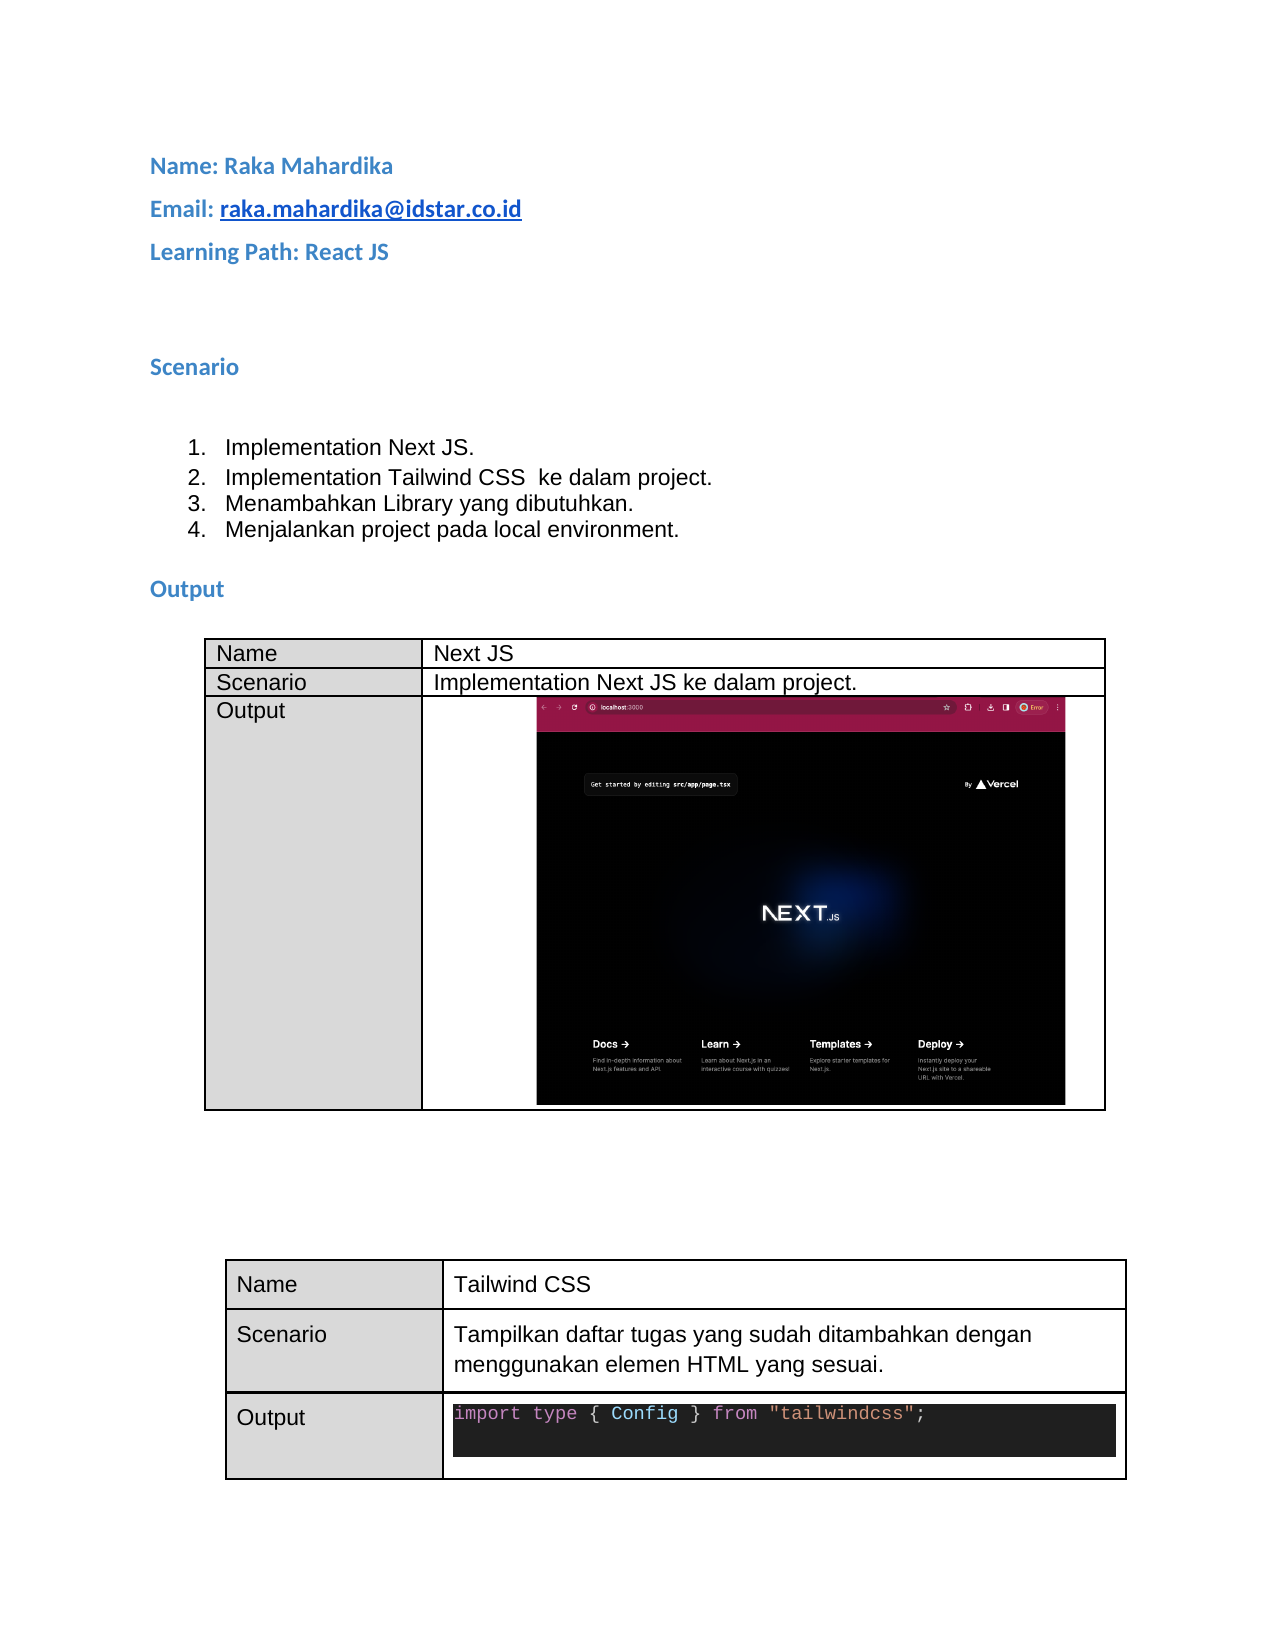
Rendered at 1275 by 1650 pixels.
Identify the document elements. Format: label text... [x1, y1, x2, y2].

table_cell Scenario [206, 669, 421, 695]
subtitle Email: raka.mahardika@idstar.co.id [150, 193, 1125, 223]
table_cell Tampilkan daftar tugas yang sudah ditambahkan dengan menggunakan elemen HTML yang sesuai. [444, 1310, 1125, 1391]
subtitle Learning Path: React JS [150, 236, 1125, 267]
table_cell Implementation Next JS ke dalam project. [423, 669, 1104, 695]
list Menjalankan project pada local environment. [187, 516, 1125, 543]
list Implementation Next JS. [187, 433, 1125, 460]
table_header Name [227, 1261, 442, 1308]
picture [536, 697, 1066, 1105]
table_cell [444, 1394, 1125, 1478]
table_header Tailwind CSS [444, 1261, 1125, 1308]
table_cell Output [206, 697, 421, 1109]
table_header Name [206, 640, 421, 667]
subtitle Scenario [150, 351, 1125, 381]
table_cell [423, 697, 1104, 1109]
text Output [150, 573, 1125, 603]
table_cell Scenario [227, 1310, 442, 1391]
subtitle Name: Raka Mahardika [150, 150, 1125, 181]
list Menambahkan Library yang dibutuhkan. [187, 490, 1125, 516]
table_cell Output [227, 1394, 442, 1478]
list Implementation Tailwind CSS ke dalam project. [187, 464, 1125, 490]
table_header Next JS [423, 640, 1104, 667]
